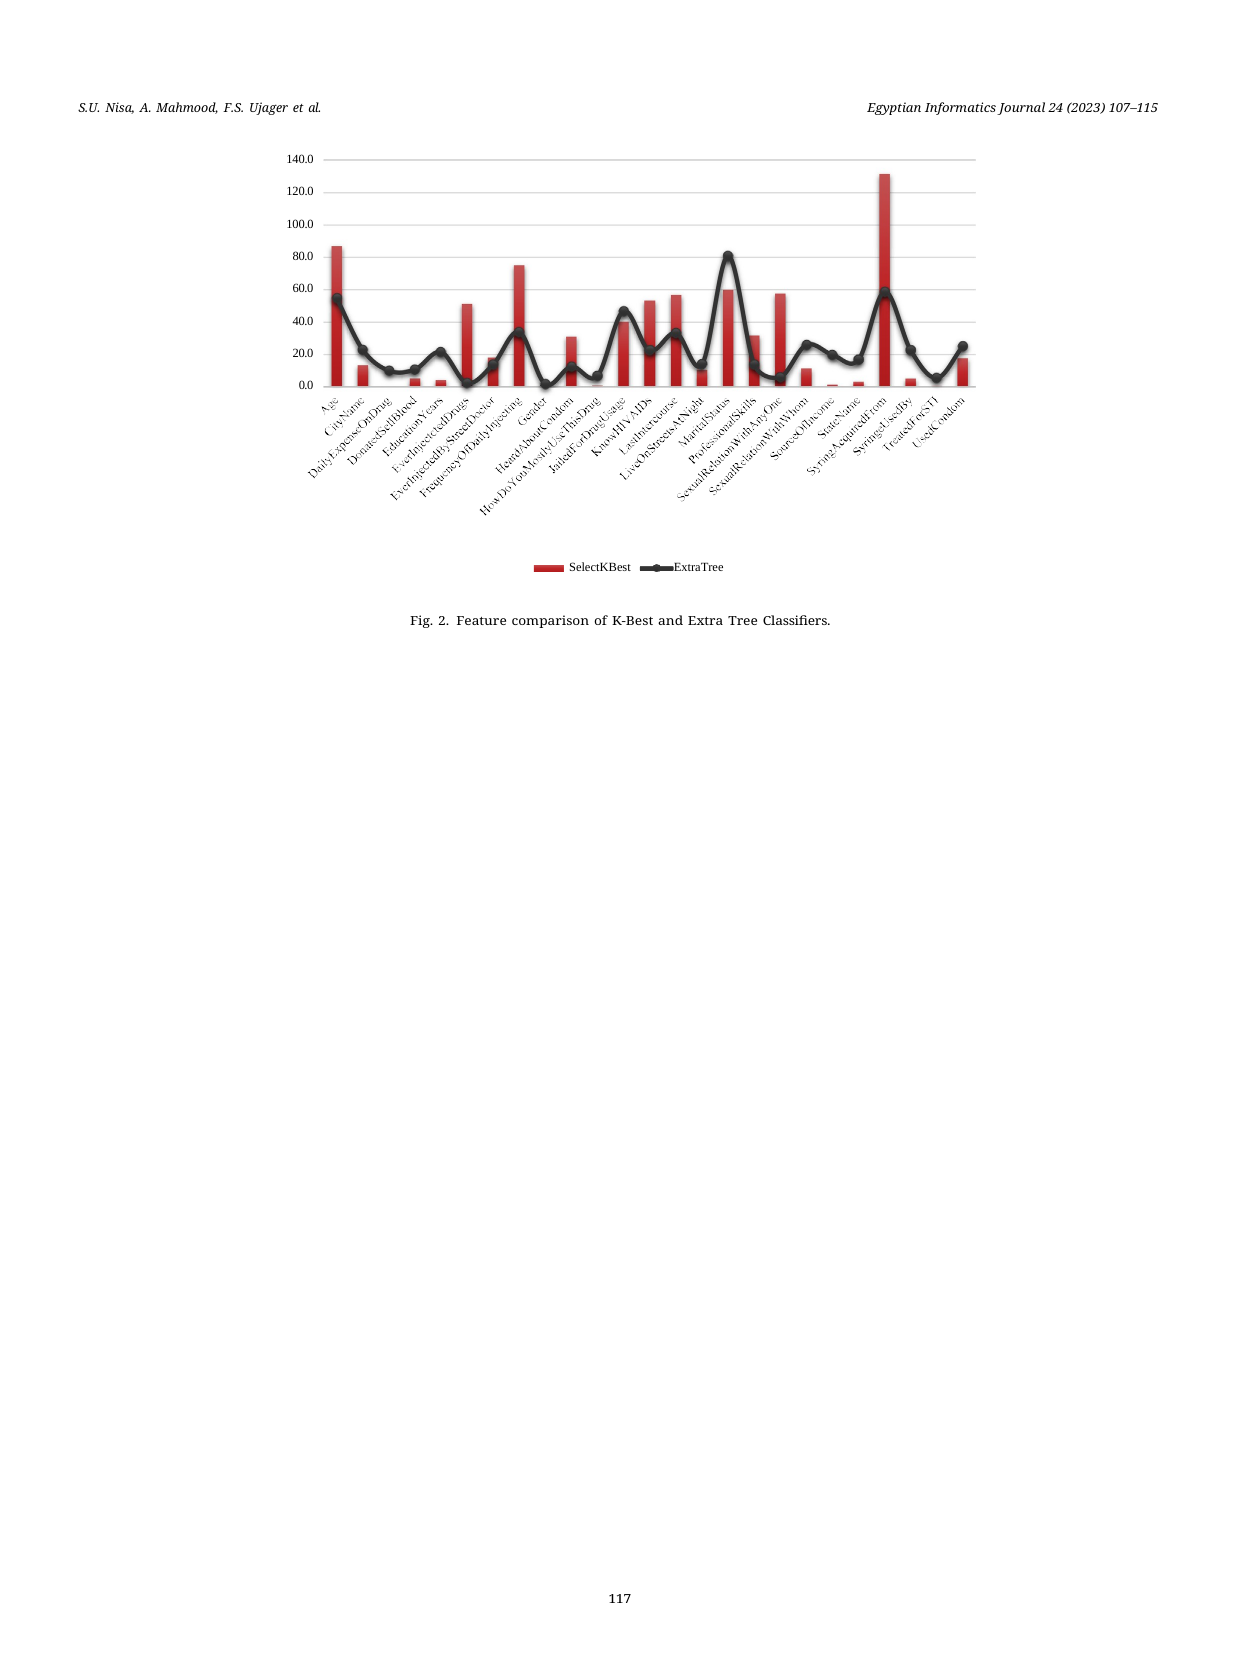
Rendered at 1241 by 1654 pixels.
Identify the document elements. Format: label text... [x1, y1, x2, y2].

picture [307, 159, 976, 516]
picture [533, 565, 564, 572]
text Fig. 2. Feature comparison of K-Best and Extra Tree Classifiers. [84, 612, 1156, 629]
text SelectKBest ExtraTree [84, 560, 1173, 591]
picture [639, 564, 674, 572]
